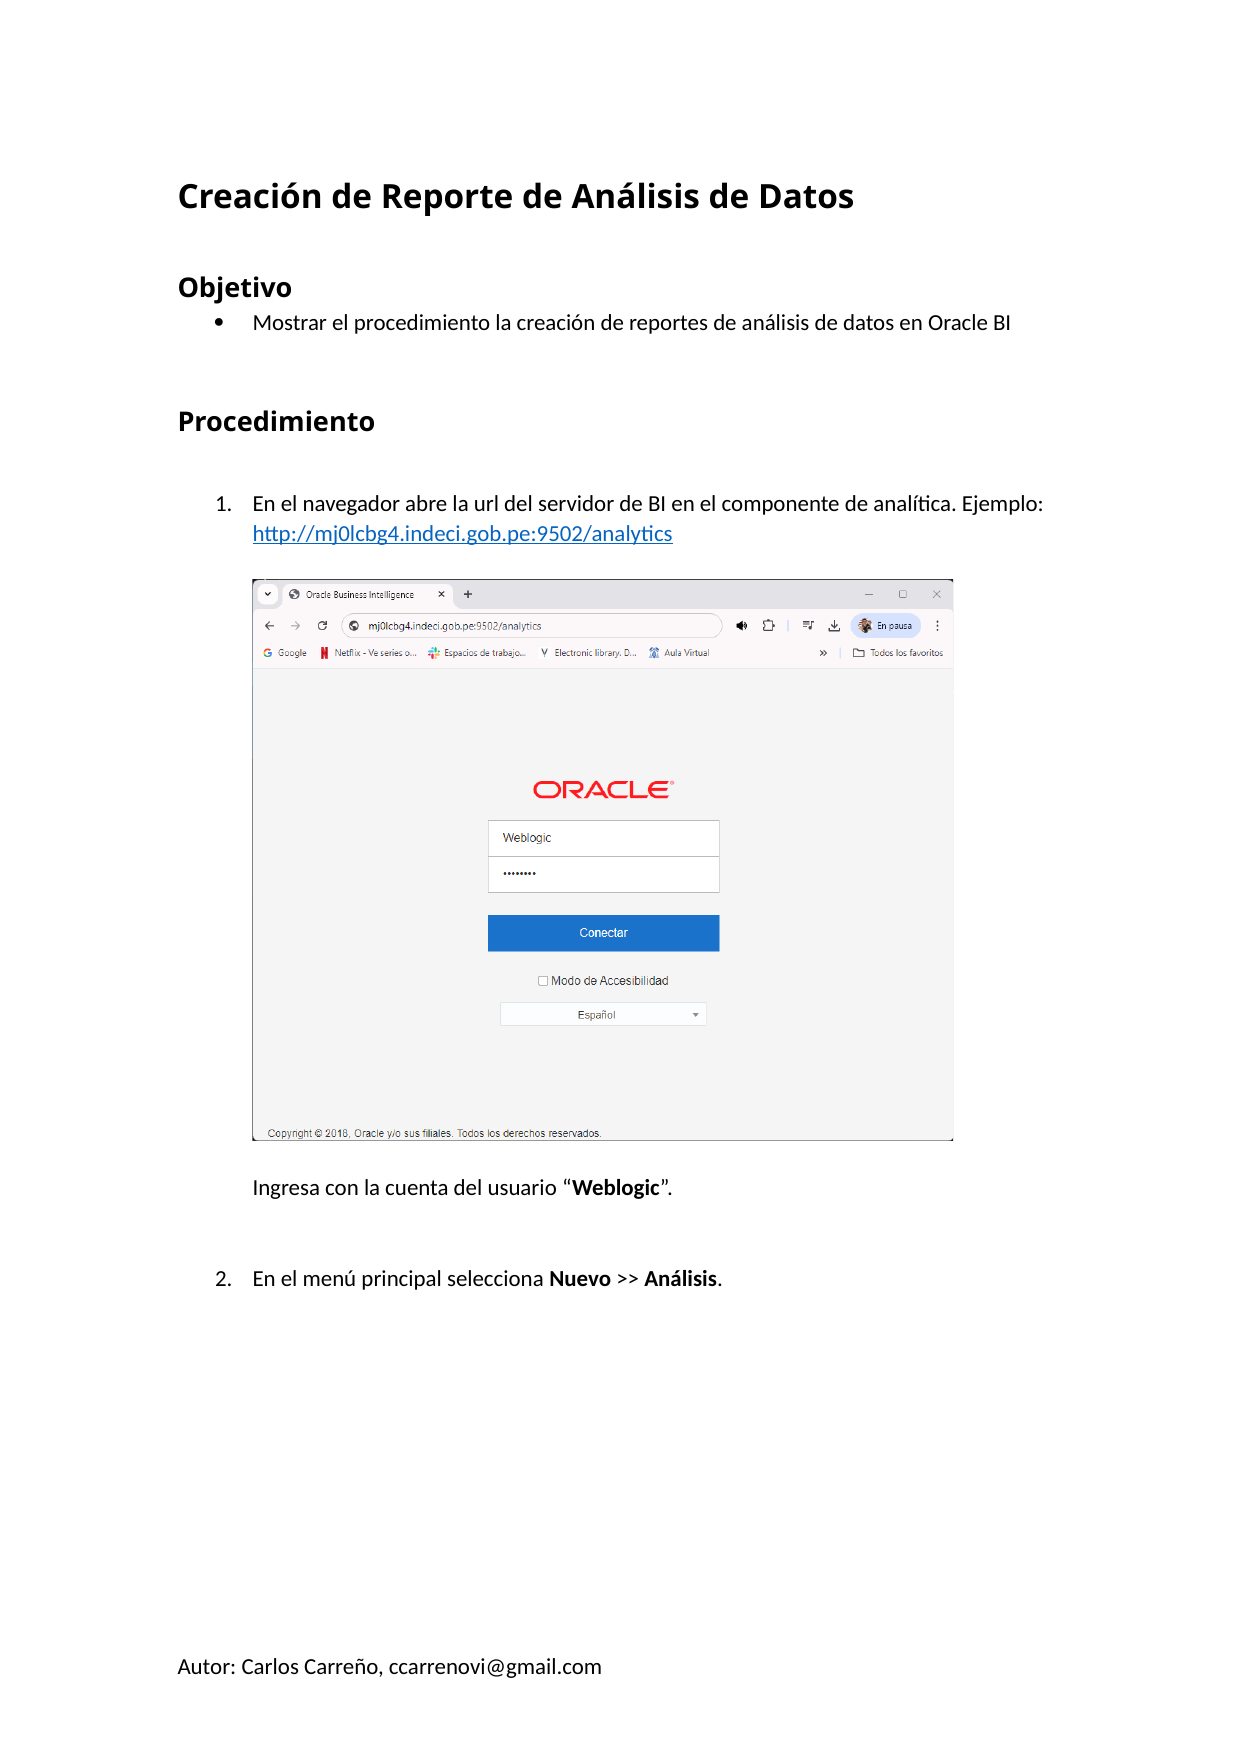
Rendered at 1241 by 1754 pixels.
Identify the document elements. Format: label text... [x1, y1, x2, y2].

subtitle Objetivo [177, 268, 1063, 305]
list http://mj0lcbg4.indeci.gob.pe:9502/analytics [252, 519, 1063, 547]
list Ingresa con la cuenta del usuario “Weblogic”. [252, 1173, 1063, 1201]
list En el navegador abre la url del servidor de BI en el componente de analítica. Ejemplo: [215, 489, 1063, 517]
list En el menú principal selecciona Nuevo >> Análisis. [215, 1264, 1063, 1292]
picture [252, 579, 954, 1141]
subtitle Procedimiento [177, 402, 1063, 439]
list Mostrar el procedimiento la creación de reportes de análisis de datos en Oracle BI [215, 308, 1063, 336]
subtitle Creación de Reporte de Análisis de Datos [177, 173, 1063, 218]
